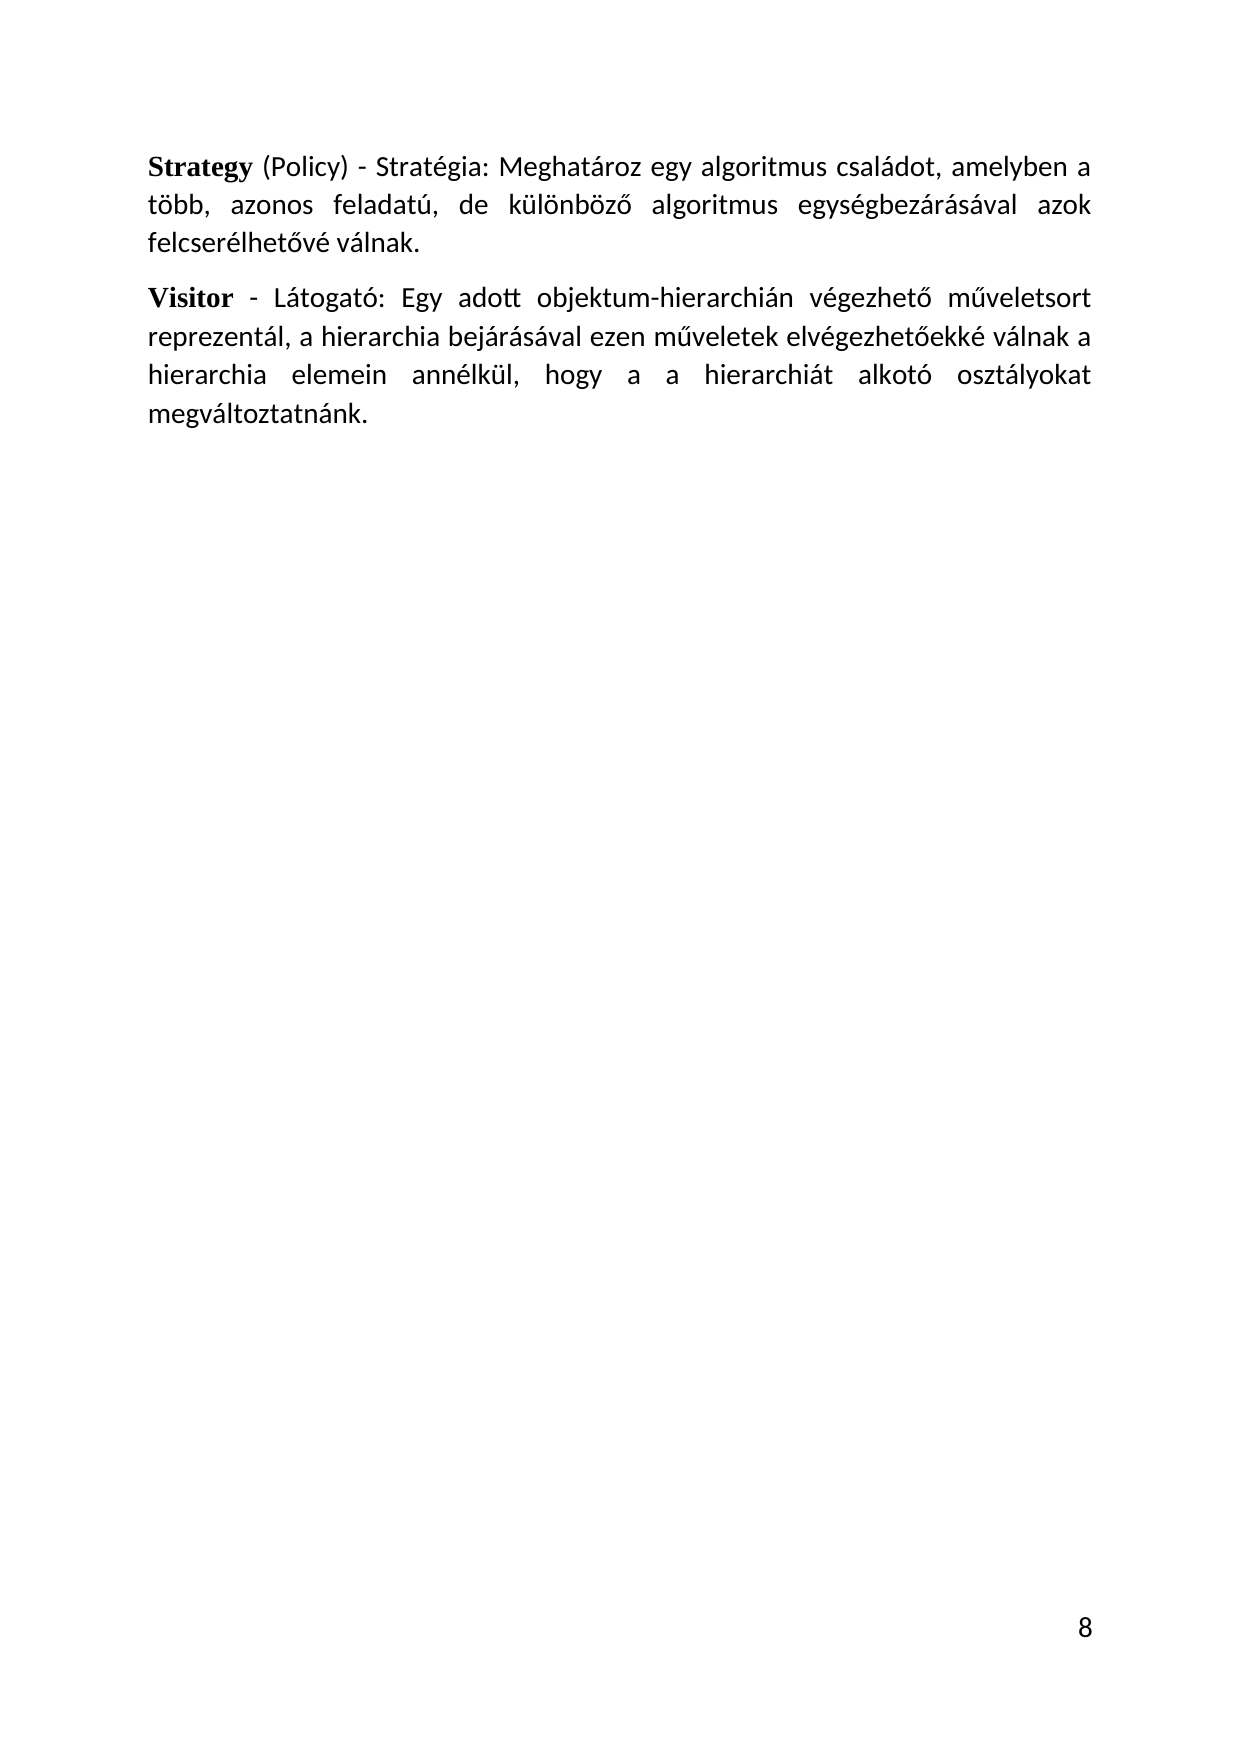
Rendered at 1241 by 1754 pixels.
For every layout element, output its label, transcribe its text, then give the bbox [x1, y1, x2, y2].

text Strategy (Policy) - Stratégia: Meghatároz egy algoritmus családot, amelyben a több, azonos feladatú, de különböző algoritmus egységbezárásával azok felcserélhetővé válnak. [148, 148, 1093, 260]
text Visitor - Látogató: Egy adott objektum-hierarchián végezhető műveletsort reprezentál, a hierarchia bejárásával ezen műveletek elvégezhetőekké válnak a hierarchia elemein annélkül, hogy a a hierarchiát alkotó osztályokat megváltoztatnánk. [148, 279, 1093, 431]
